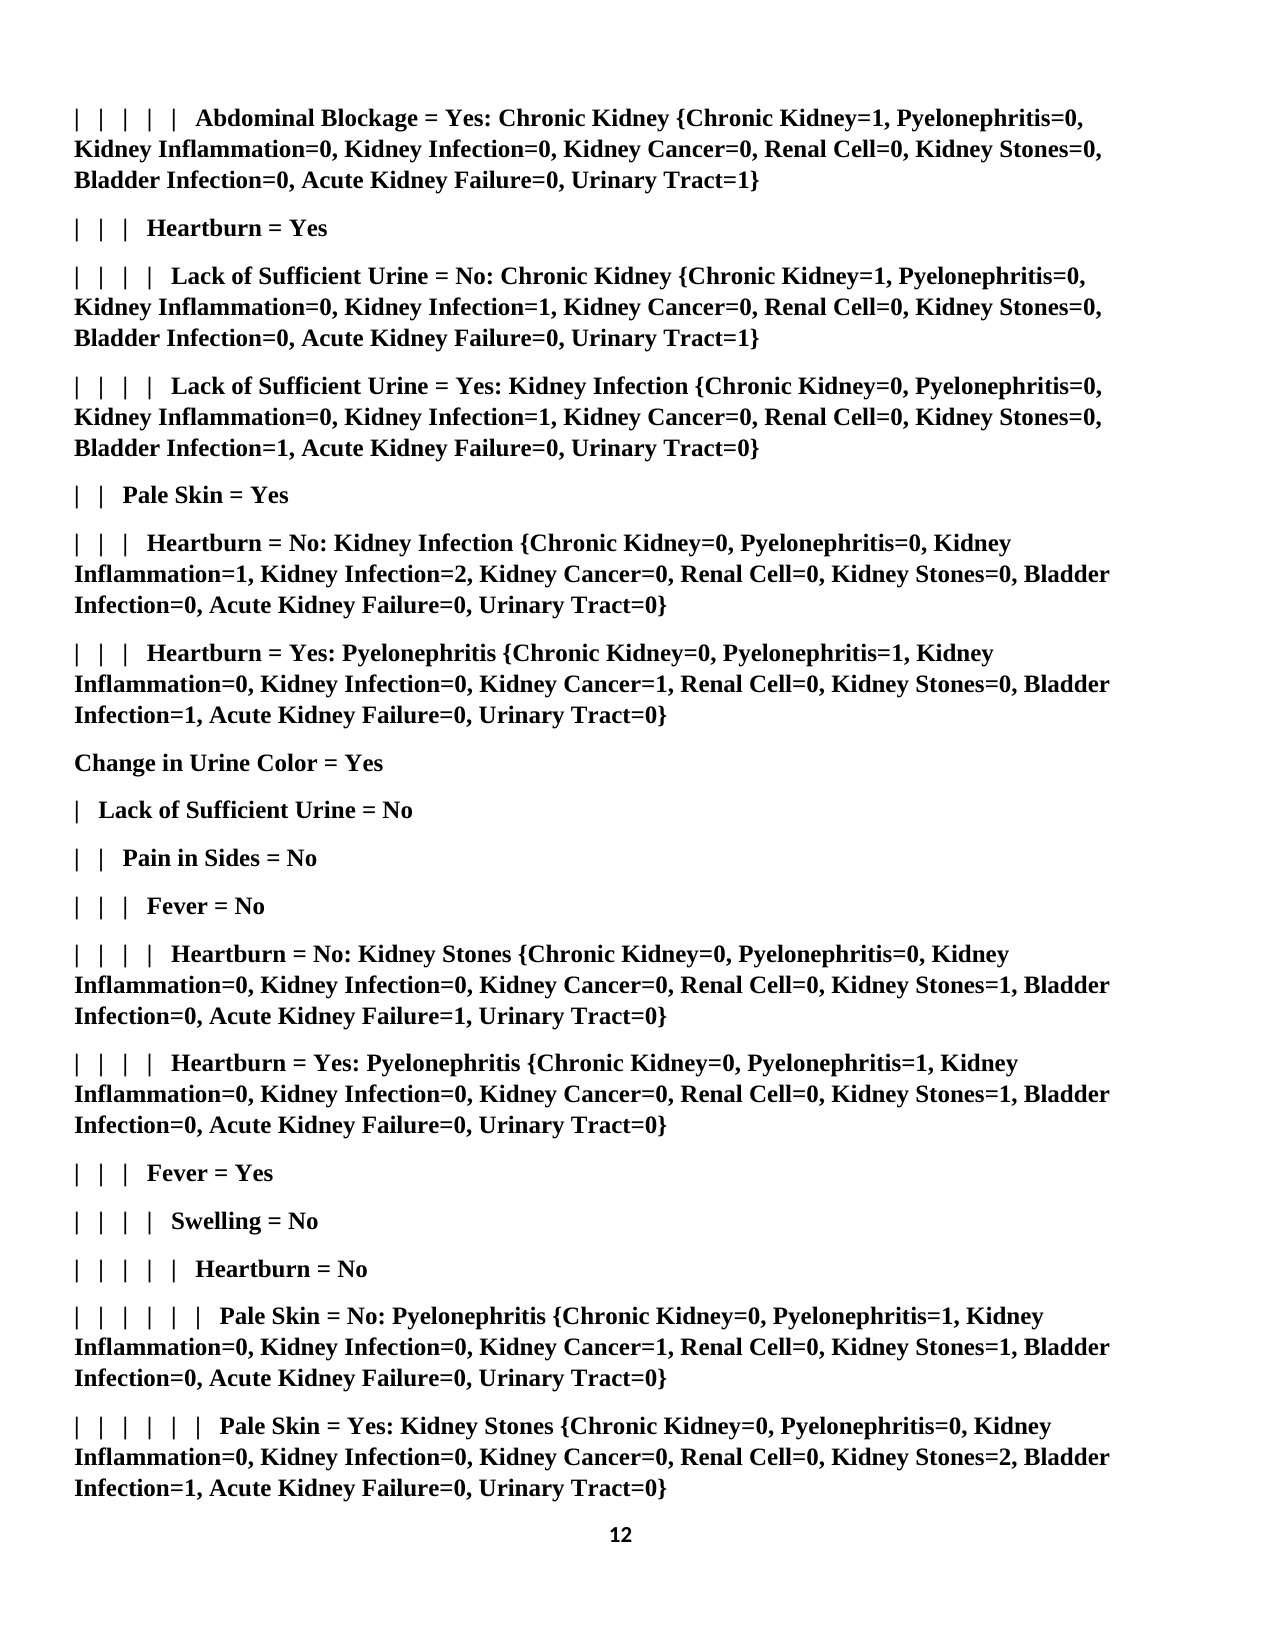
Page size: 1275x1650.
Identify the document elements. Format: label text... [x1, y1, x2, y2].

text | | | | | Heartburn = No [74, 1254, 1167, 1282]
text | | | | Lack of Sufficient Urine = No: Chronic Kidney {Chronic Kidney=1, Pyelonephritis=0, Kidney Inflammation=0, Kidney Infection=1, Kidney Cancer=0, Renal Cell=0, Kidney Stones=0, Bladder Infection=0, Acute Kidney Failure=0, Urinary Tract=1} [74, 261, 1167, 352]
text | | | | | | Pale Skin = No: Pyelonephritis {Chronic Kidney=0, Pyelonephritis=1, Kidney Inflammation=0, Kidney Infection=0, Kidney Cancer=1, Renal Cell=0, Kidney Stones=1, Bladder Infection=0, Acute Kidney Failure=0, Urinary Tract=0} [74, 1301, 1167, 1392]
text | | | Heartburn = Yes: Pyelonephritis {Chronic Kidney=0, Pyelonephritis=1, Kidney Inflammation=0, Kidney Infection=0, Kidney Cancer=1, Renal Cell=0, Kidney Stones=0, Bladder Infection=1, Acute Kidney Failure=0, Urinary Tract=0} [74, 638, 1167, 729]
text Change in Urine Color = Yes [74, 748, 1167, 777]
text | Lack of Sufficient Urine = No [74, 796, 1167, 824]
text | | Pale Skin = Yes [74, 481, 1167, 509]
text | | | Heartburn = Yes [74, 213, 1167, 242]
text | | | | Swelling = No [74, 1206, 1167, 1235]
text | | | Heartburn = No: Kidney Infection {Chronic Kidney=0, Pyelonephritis=0, Kidney Inflammation=1, Kidney Infection=2, Kidney Cancer=0, Renal Cell=0, Kidney Stones=0, Bladder Infection=0, Acute Kidney Failure=0, Urinary Tract=0} [74, 528, 1167, 619]
text | | | | | Abdominal Blockage = Yes: Chronic Kidney {Chronic Kidney=1, Pyelonephritis=0, Kidney Inflammation=0, Kidney Infection=0, Kidney Cancer=0, Renal Cell=0, Kidney Stones=0, Bladder Infection=0, Acute Kidney Failure=0, Urinary Tract=1} [74, 103, 1167, 194]
text | | | Fever = Yes [74, 1158, 1167, 1187]
text | | | | Heartburn = No: Kidney Stones {Chronic Kidney=0, Pyelonephritis=0, Kidney Inflammation=0, Kidney Infection=0, Kidney Cancer=0, Renal Cell=0, Kidney Stones=1, Bladder Infection=0, Acute Kidney Failure=1, Urinary Tract=0} [74, 939, 1167, 1029]
text | | | | Heartburn = Yes: Pyelonephritis {Chronic Kidney=0, Pyelonephritis=1, Kidney Inflammation=0, Kidney Infection=0, Kidney Cancer=0, Renal Cell=0, Kidney Stones=1, Bladder Infection=0, Acute Kidney Failure=0, Urinary Tract=0} [74, 1048, 1167, 1139]
text | | | | | | Pale Skin = Yes: Kidney Stones {Chronic Kidney=0, Pyelonephritis=0, Kidney Inflammation=0, Kidney Infection=0, Kidney Cancer=0, Renal Cell=0, Kidney Stones=2, Bladder Infection=1, Acute Kidney Failure=0, Urinary Tract=0} [74, 1411, 1167, 1502]
text | | | | Lack of Sufficient Urine = Yes: Kidney Infection {Chronic Kidney=0, Pyelonephritis=0, Kidney Inflammation=0, Kidney Infection=1, Kidney Cancer=0, Renal Cell=0, Kidney Stones=0, Bladder Infection=1, Acute Kidney Failure=0, Urinary Tract=0} [74, 371, 1167, 462]
text | | | Fever = No [74, 891, 1167, 920]
text | | Pain in Sides = No [74, 843, 1167, 872]
